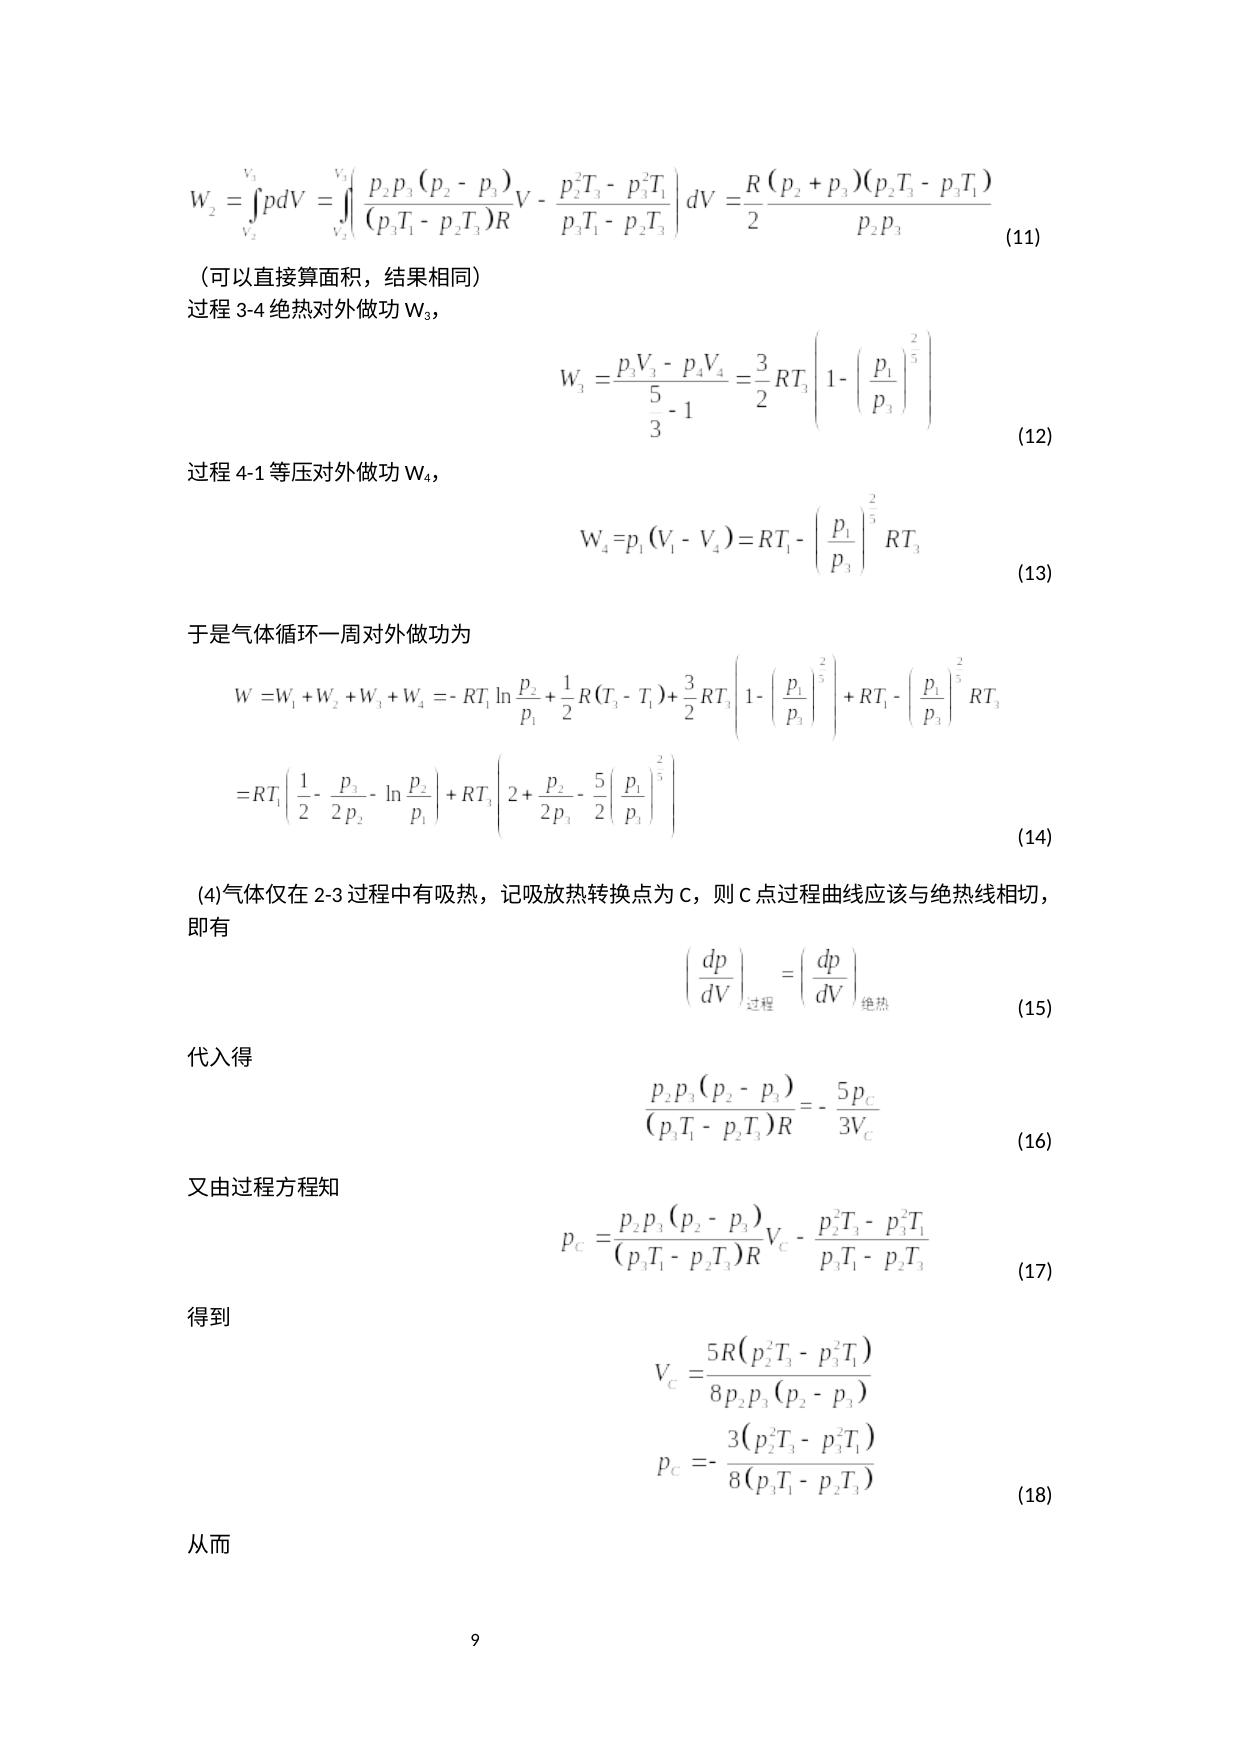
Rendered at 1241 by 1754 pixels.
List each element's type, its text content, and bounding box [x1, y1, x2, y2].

text 又由过程方程知 [187, 1169, 1053, 1202]
text (12) [187, 324, 1053, 454]
text (15) [187, 942, 1053, 1039]
text 代入得 [187, 1039, 1053, 1072]
text 得到 [187, 1299, 1053, 1332]
text (13) [187, 487, 1053, 617]
text 从而 [187, 1527, 1053, 1559]
text (17) [187, 1202, 1053, 1299]
text (18) [187, 1332, 1053, 1527]
text (16) [187, 1072, 1053, 1169]
text (14) [187, 649, 1053, 877]
text 过程4-1等压对外做功W4， [187, 454, 1053, 487]
text (11) [187, 162, 1053, 259]
text （可以直接算面积，结果相同） [187, 259, 1053, 292]
text 过程3-4绝热对外做功W3， [187, 292, 1053, 324]
text 于是气体循环一周对外做功为 [187, 617, 1053, 649]
text (4)气体仅在2-3过程中有吸热，记吸放热转换点为C，则C点过程曲线应该与绝热线相切，即有 [187, 877, 1053, 942]
